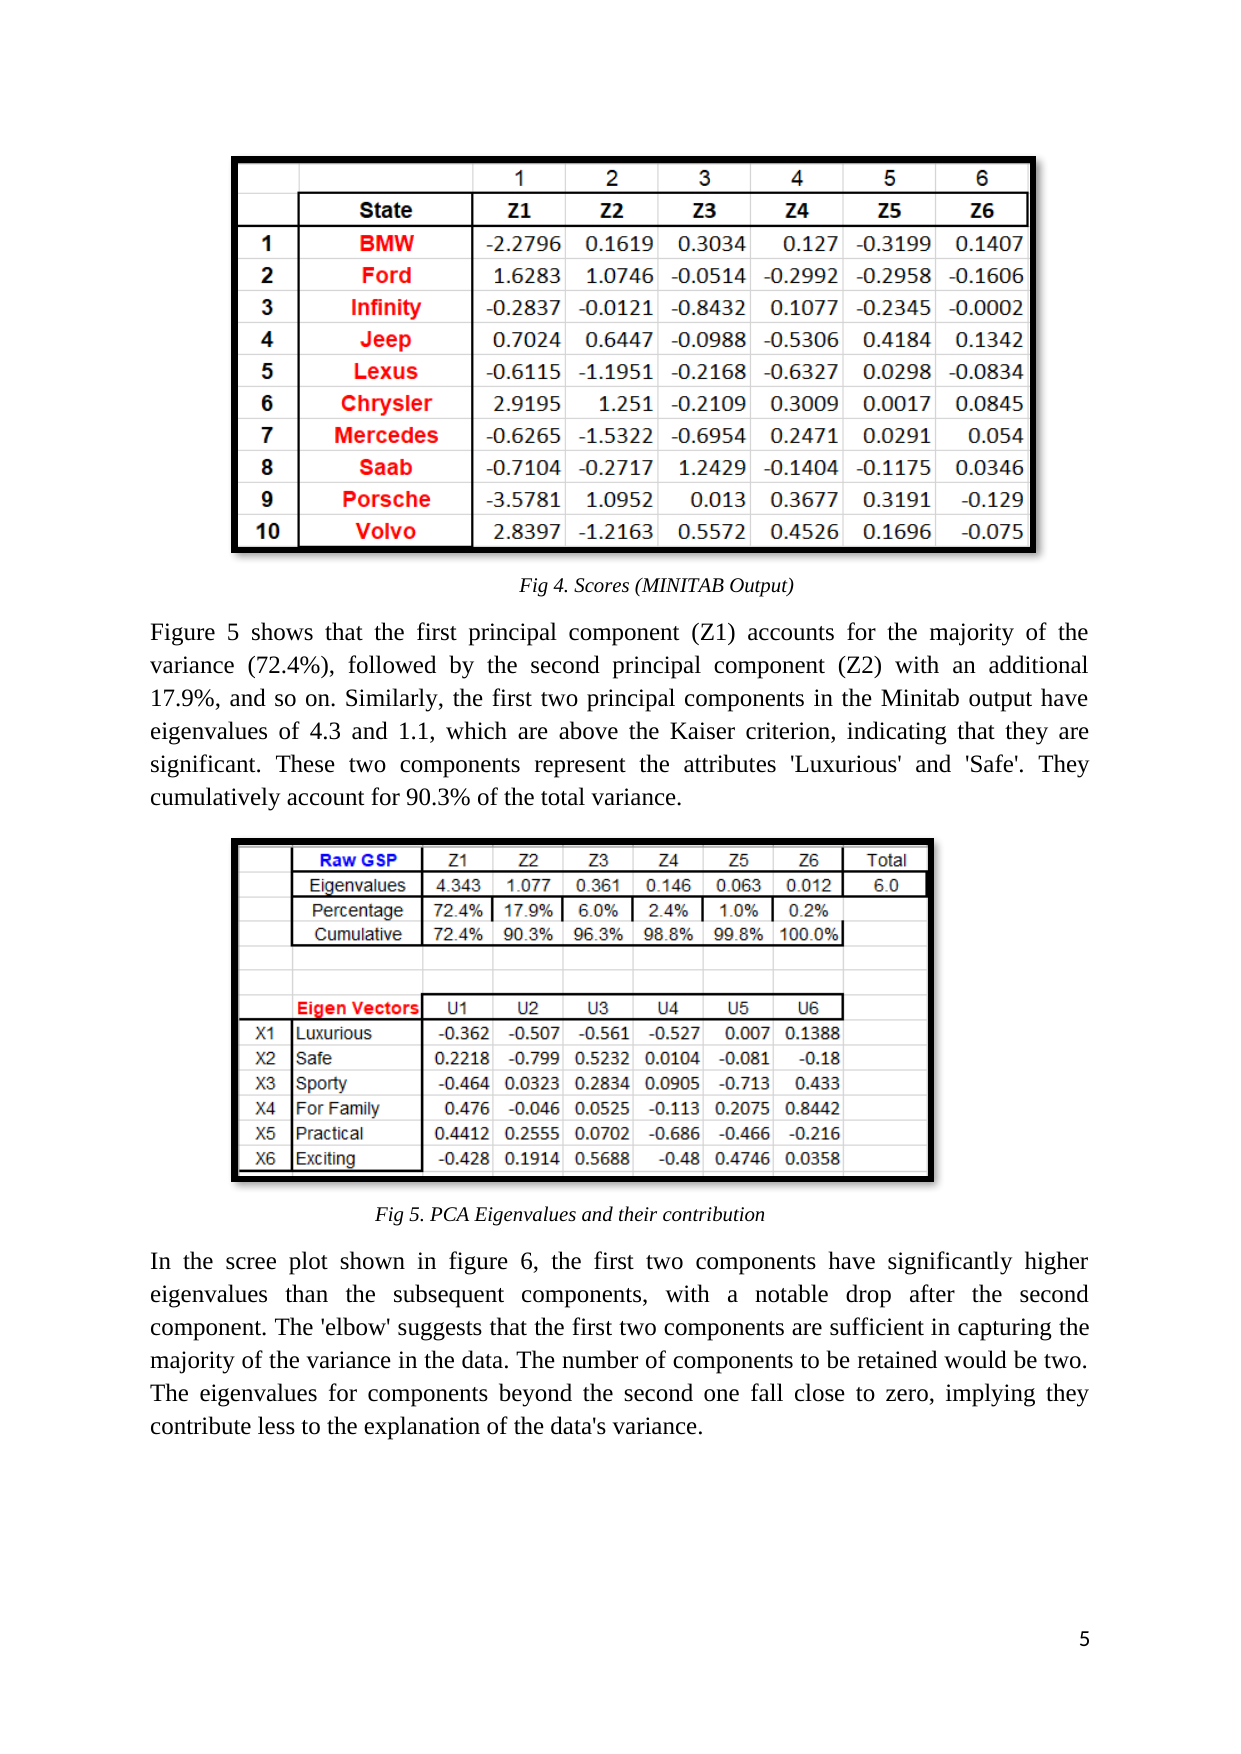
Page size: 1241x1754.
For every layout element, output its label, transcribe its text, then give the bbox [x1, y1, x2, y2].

picture [238, 163, 1030, 547]
list Fig 5. PCA Eigenvalues and their contribution [300, 1202, 1090, 1226]
list Fig 4. Scores (MINITAB Output) [225, 573, 1090, 597]
text In the scree plot shown in figure 6, the first two components have significantly higher eigenvalues than the subsequent components, with a notable drop after the second component. The 'elbow' suggests that the first two components are sufficient in capturing the majority of the variance in the data. The number of components to be retained would be two. The eigenvalues for components beyond the second one fall close to zero, implying they contribute less to the explanation of the data's variance. [150, 1246, 1090, 1440]
picture [238, 845, 928, 1176]
text Figure 5 shows that the first principal component (Z1) accounts for the majority of the variance (72.4%), followed by the second principal component (Z2) with an additional 17.9%, and so on. Similarly, the first two principal components in the Minitab output have eigenvalues of 4.3 and 1.1, which are above the Kaiser criterion, indicating that they are significant. These two components represent the attributes 'Luxurious' and 'Safe'. They cumulatively account for 90.3% of the total variance. [150, 617, 1090, 811]
